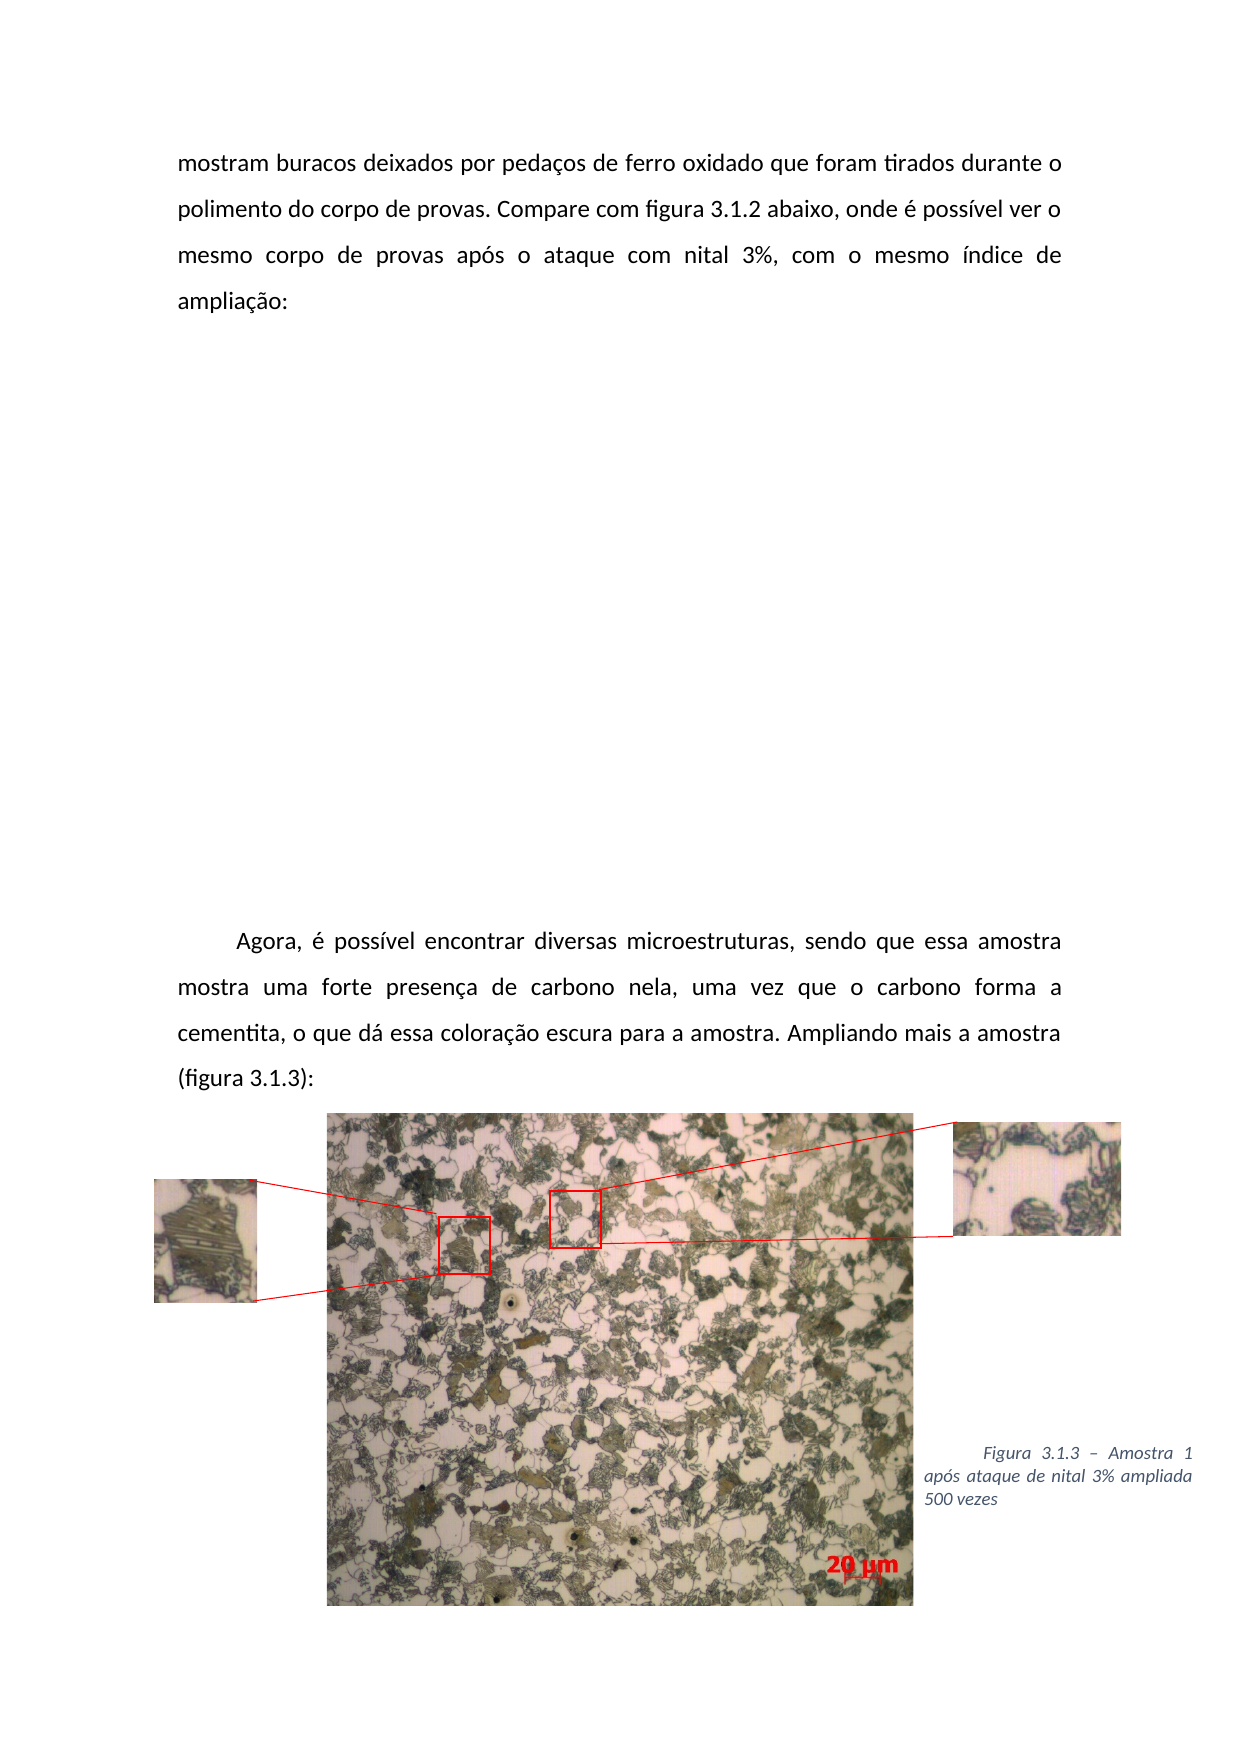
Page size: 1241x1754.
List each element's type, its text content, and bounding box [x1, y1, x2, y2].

picture [154, 1179, 258, 1303]
picture [440, 1218, 489, 1273]
picture [953, 1122, 1122, 1236]
picture [602, 1131, 914, 1243]
picture [551, 1192, 600, 1247]
text Agora, é possível encontrar diversas microestruturas, sendo que essa amostra mostra uma forte presença de carbono nela, uma vez que o carbono forma a cementita, o que dá essa coloração escura para a amostra. Ampliando mais a amostra (figura 3.1.3): [177, 925, 1063, 1093]
picture [326, 1113, 914, 1606]
